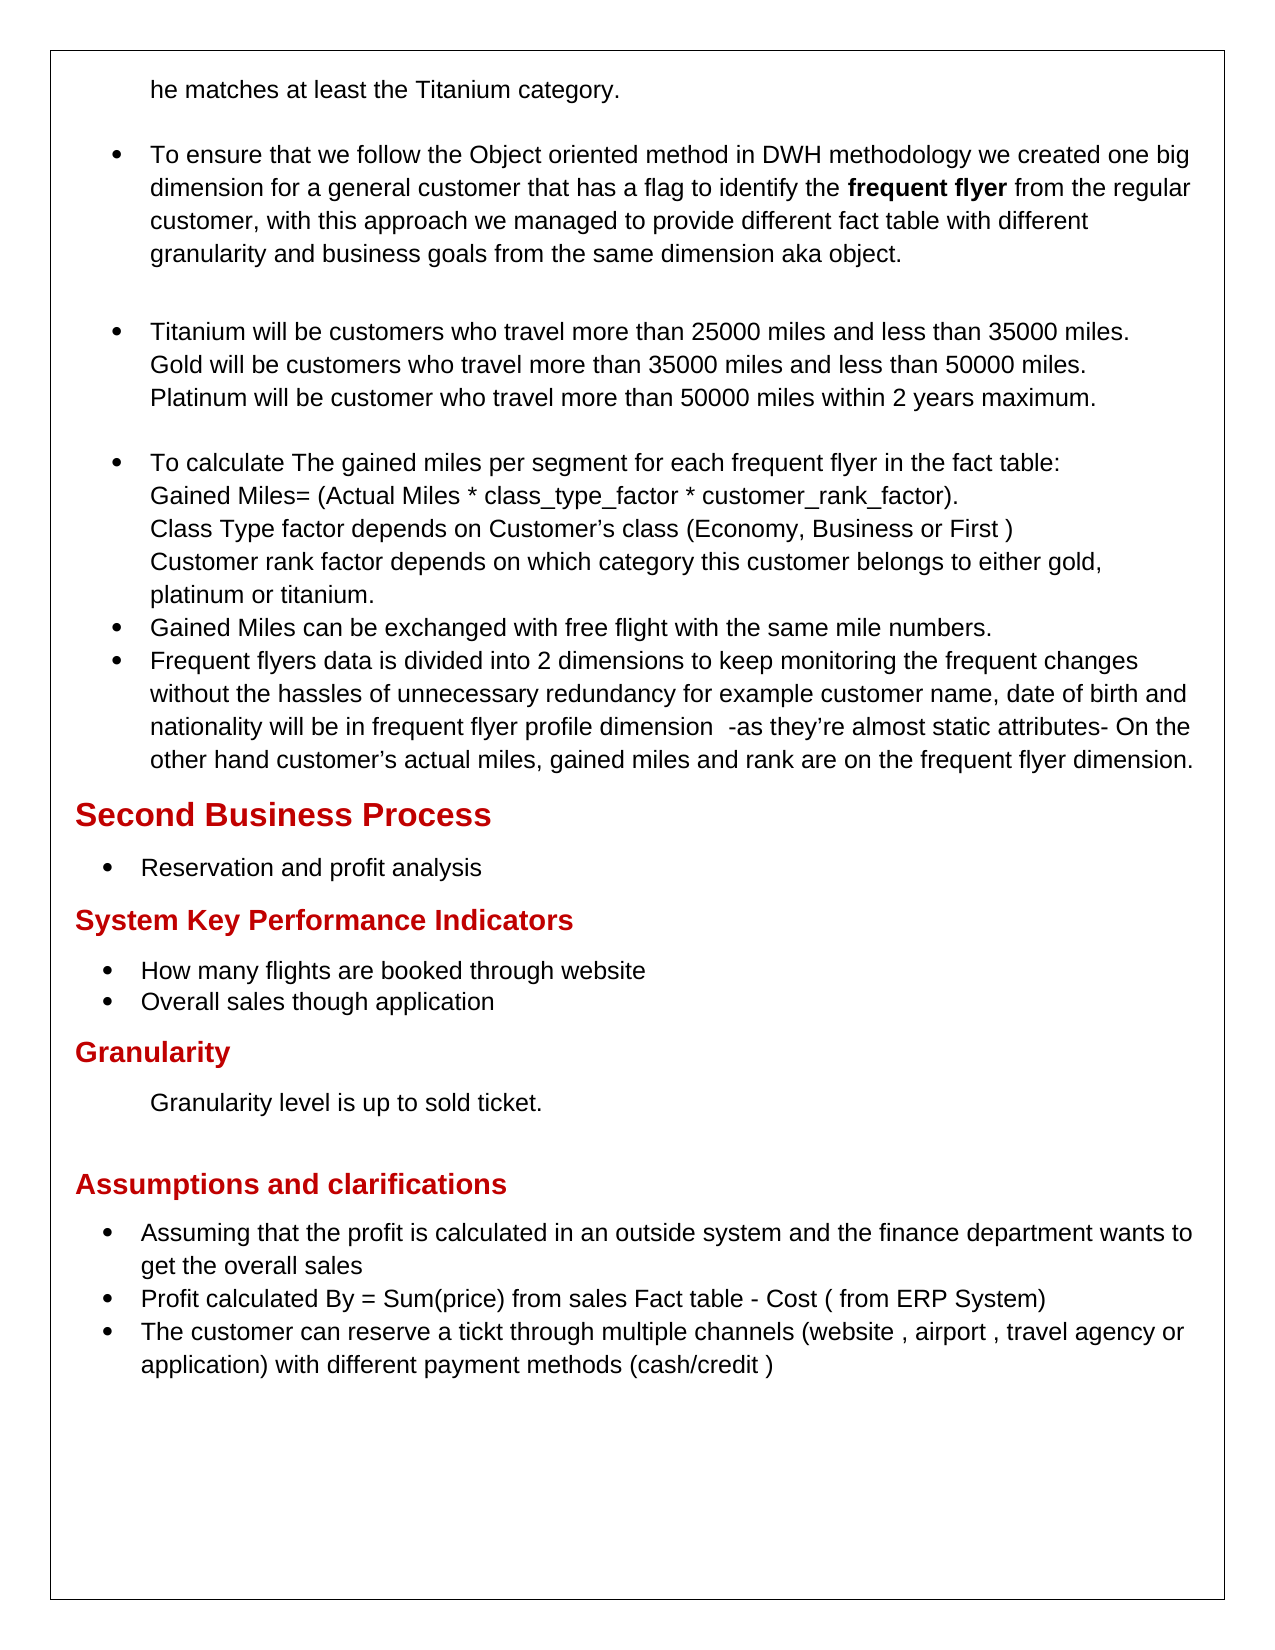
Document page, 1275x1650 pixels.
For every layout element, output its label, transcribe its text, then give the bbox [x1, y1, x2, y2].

list To calculate The gained miles per segment for each frequent flyer in the fact table: Gained Miles= (Actual Miles * class_type_factor * customer_rank_factor). [112, 448, 1200, 510]
list Gained Miles can be exchanged with free flight with the same mile numbers. [112, 613, 1200, 642]
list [112, 75, 1200, 136]
list Overall sales though application [103, 987, 1200, 1016]
list Profit calculated By = Sum(price) from sales Fact table - Cost ( from ERP System) [103, 1284, 1200, 1313]
list Granularity level is up to sold ticket. [150, 1087, 1200, 1116]
list Titanium will be customers who travel more than 25000 miles and less than 35000 miles. Gold will be customers who travel more than 35000 miles and less than 50000 miles. Platinum will be customer who travel more than 50000 miles within 2 years maximum. [112, 316, 1200, 444]
list How many flights are booked through website [103, 956, 1200, 984]
list Reservation and profit analysis [103, 853, 1200, 882]
text Granularity [75, 1035, 1200, 1068]
text System Key Performance Indicators [75, 903, 1200, 936]
list Frequent flyers data is divided into 2 dimensions to keep monitoring the frequent changes without the hassles of unnecessary redundancy for example customer name, date of birth and nationality will be in frequent flyer profile dimension -as they’re almost static attributes- On the other hand customer’s actual miles, gained miles and rank are on the frequent flyer dimension. [112, 646, 1200, 774]
text Second Business Process [75, 795, 1200, 833]
list To ensure that we follow the Object oriented method in DWH methodology we created one big dimension for a general customer that has a flag to identify the frequent flyer from the regular customer, with this approach we managed to provide different fact table with different granularity and business goals from the same dimension aka object. [112, 140, 1200, 268]
text Assumptions and clarifications [75, 1167, 1200, 1201]
list Assuming that the profit is calculated in an outside system and the finance department wants to get the overall sales [103, 1218, 1200, 1279]
list The customer can reserve a tickt through multiple channels (website , airport , travel agency or application) with different payment methods (cash/credit ) [103, 1317, 1200, 1411]
list Class Type factor depends on Customer’s class (Economy, Business or First ) Customer rank factor depends on which category this customer belongs to either gold, platinum or titanium. [150, 514, 1200, 609]
